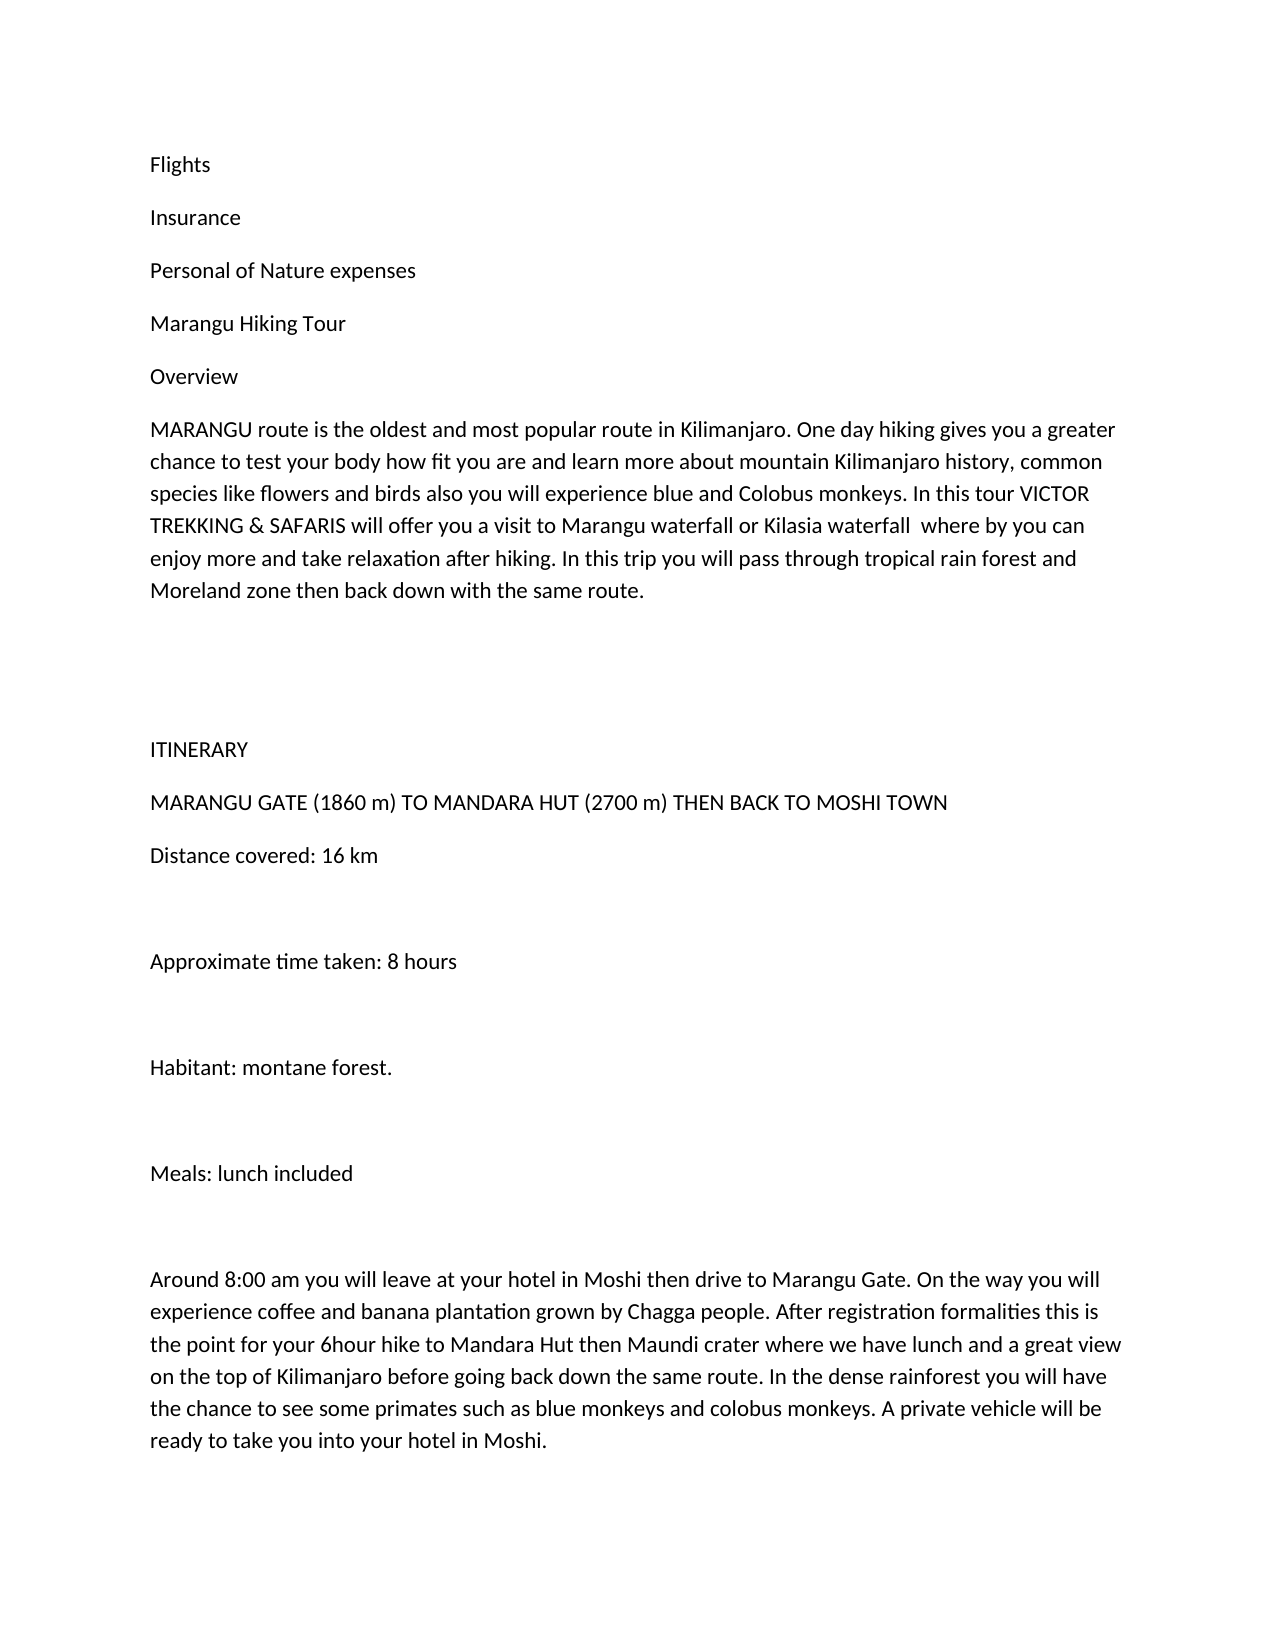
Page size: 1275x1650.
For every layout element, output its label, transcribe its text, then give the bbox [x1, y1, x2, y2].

text Insurance [150, 203, 1125, 231]
text Around 8:00 am you will leave at your hotel in Moshi then drive to Marangu Gate. On the way you will experience coffee and banana plantation grown by Chagga people. After registration formalities this is the point for your 6hour hike to Mandara Hut then Maundi crater where we have lunch and a great view on the top of Kilimanjaro before going back down the same route. In the dense rainforest you will have the chance to see some primates such as blue monkeys and colobus monkeys. A private vehicle will be ready to take you into your hotel in Moshi. [150, 1265, 1125, 1454]
text Marangu Hiking Tour [150, 309, 1125, 337]
text Meals: lunch included [150, 1159, 1125, 1187]
text Distance covered: 16 km [150, 841, 1125, 869]
text ITINERARY [150, 735, 1125, 763]
text Approximate time taken: 8 hours [150, 947, 1125, 975]
text Overview [150, 362, 1125, 390]
text Personal of Nature expenses [150, 256, 1125, 284]
text Habitant: montane forest. [150, 1053, 1125, 1081]
text MARANGU GATE (1860 m) TO MANDARA HUT (2700 m) THEN BACK TO MOSHI TOWN [150, 788, 1125, 816]
text Flights [150, 150, 1125, 178]
text MARANGU route is the oldest and most popular route in Kilimanjaro. One day hiking gives you a greater chance to test your body how fit you are and learn more about mountain Kilimanjaro history, common species like flowers and birds also you will experience blue and Colobus monkeys. In this tour VICTOR TREKKING & SAFARIS will offer you a visit to Marangu waterfall or Kilasia waterfall where by you can enjoy more and take relaxation after hiking. In this trip you will pass through tropical rain forest and Moreland zone then back down with the same route. [150, 415, 1125, 604]
